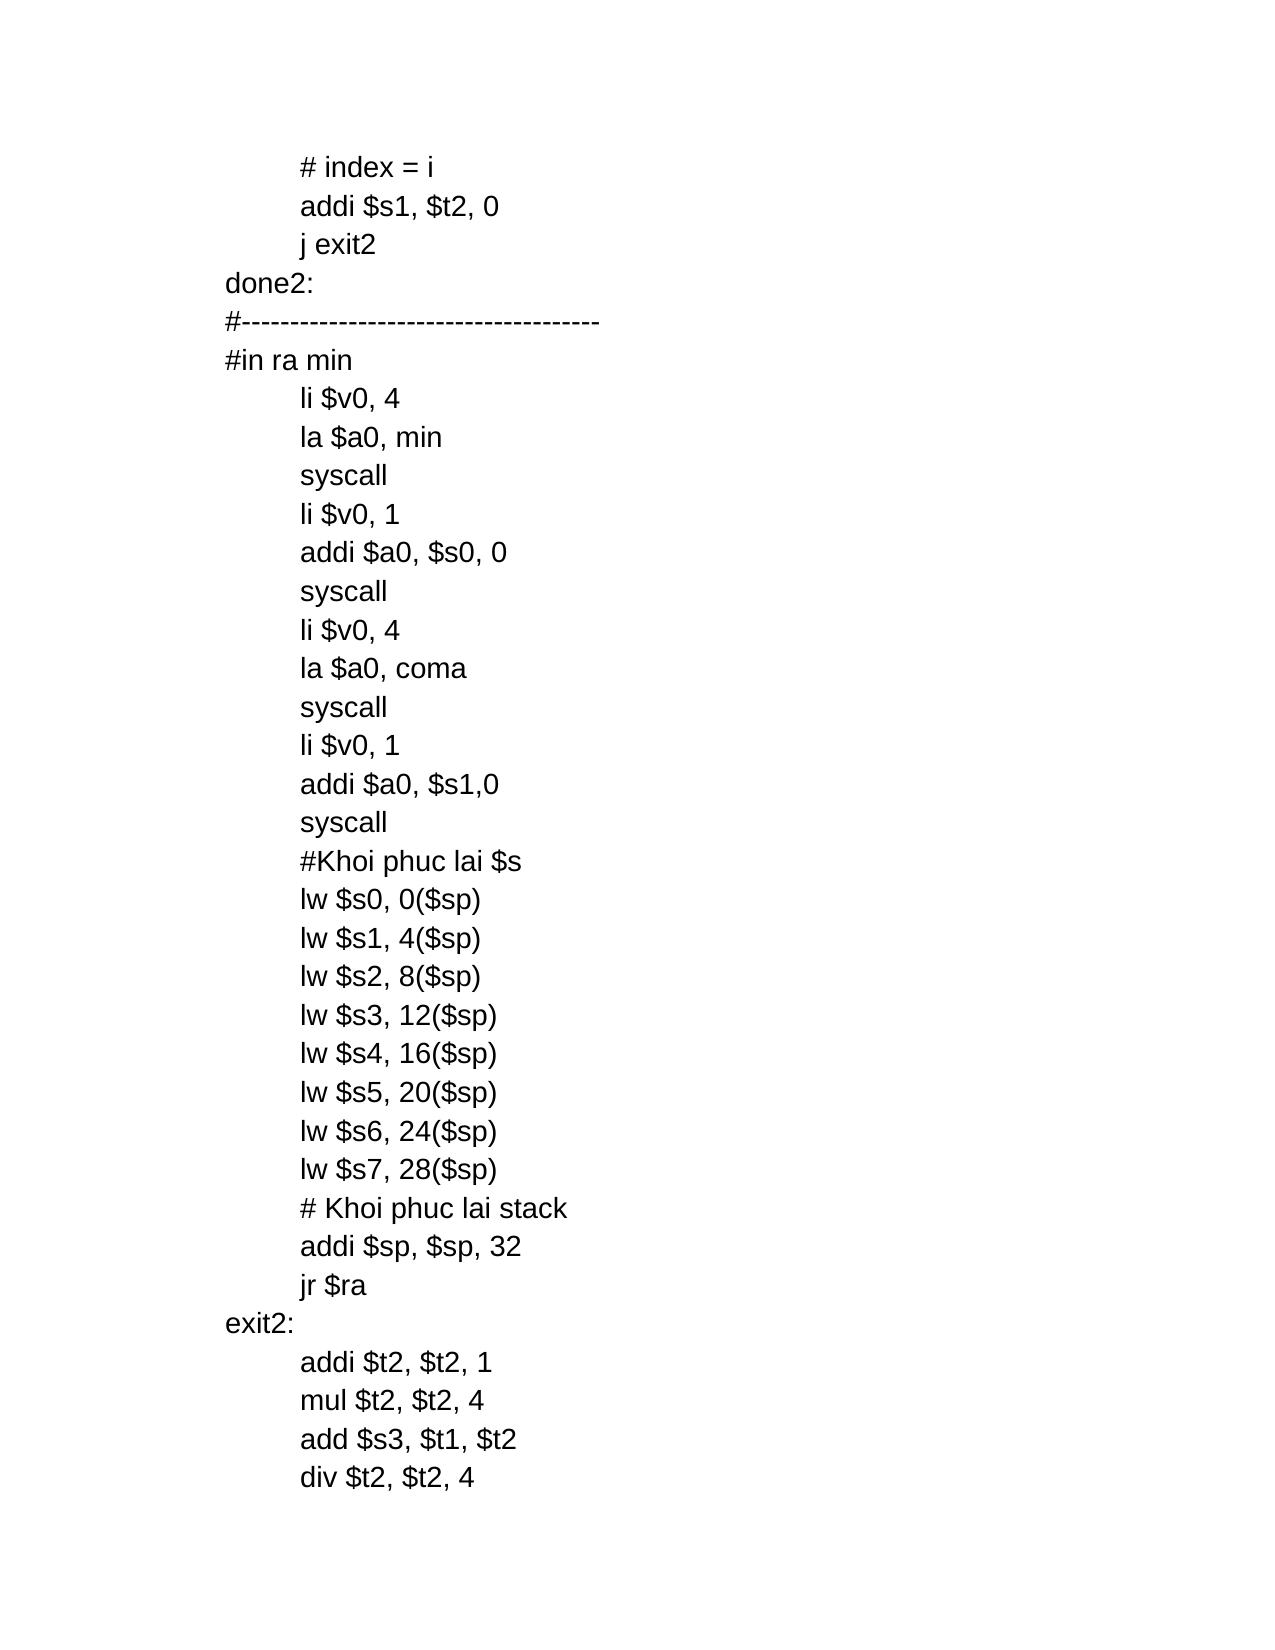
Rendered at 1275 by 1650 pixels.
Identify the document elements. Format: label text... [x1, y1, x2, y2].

list lw $s5, 20($sp) [225, 1075, 1125, 1108]
list li $v0, 4 [225, 381, 1125, 415]
list lw $s4, 16($sp) [225, 1036, 1125, 1070]
list addi $s1, $t2, 0 [225, 188, 1125, 222]
list lw $s2, 8($sp) [225, 959, 1125, 993]
list li $v0, 4 [225, 612, 1125, 646]
list lw $s6, 24($sp) [225, 1113, 1125, 1147]
list #in ra min [225, 343, 1125, 376]
list addi $a0, $s0, 0 [225, 535, 1125, 569]
list addi $t2, $t2, 1 [225, 1345, 1125, 1378]
list addi $a0, $s1,0 [225, 767, 1125, 800]
list syscall [225, 805, 1125, 839]
list # Khoi phuc lai stack [225, 1191, 1125, 1224]
list exit2: [225, 1306, 1125, 1340]
list # index = i [225, 150, 1125, 183]
list li $v0, 1 [225, 728, 1125, 762]
list la $a0, coma [225, 651, 1125, 684]
list j exit2 [225, 227, 1125, 261]
list li $v0, 1 [225, 497, 1125, 530]
list lw $s7, 28($sp) [225, 1152, 1125, 1186]
list div $t2, $t2, 4 [225, 1460, 1125, 1494]
list #Khoi phuc lai $s [225, 844, 1125, 877]
list addi $sp, $sp, 32 [225, 1229, 1125, 1263]
list jr $ra [225, 1268, 1125, 1301]
list lw $s0, 0($sp) [225, 882, 1125, 916]
list la $a0, min [225, 420, 1125, 453]
list done2: [225, 266, 1125, 299]
list #------------------------------------- [225, 304, 1125, 338]
list syscall [225, 458, 1125, 492]
list syscall [225, 689, 1125, 723]
list syscall [225, 574, 1125, 607]
list lw $s3, 12($sp) [225, 998, 1125, 1031]
list mul $t2, $t2, 4 [225, 1383, 1125, 1417]
list add $s3, $t1, $t2 [225, 1422, 1125, 1455]
list lw $s1, 4($sp) [225, 921, 1125, 954]
